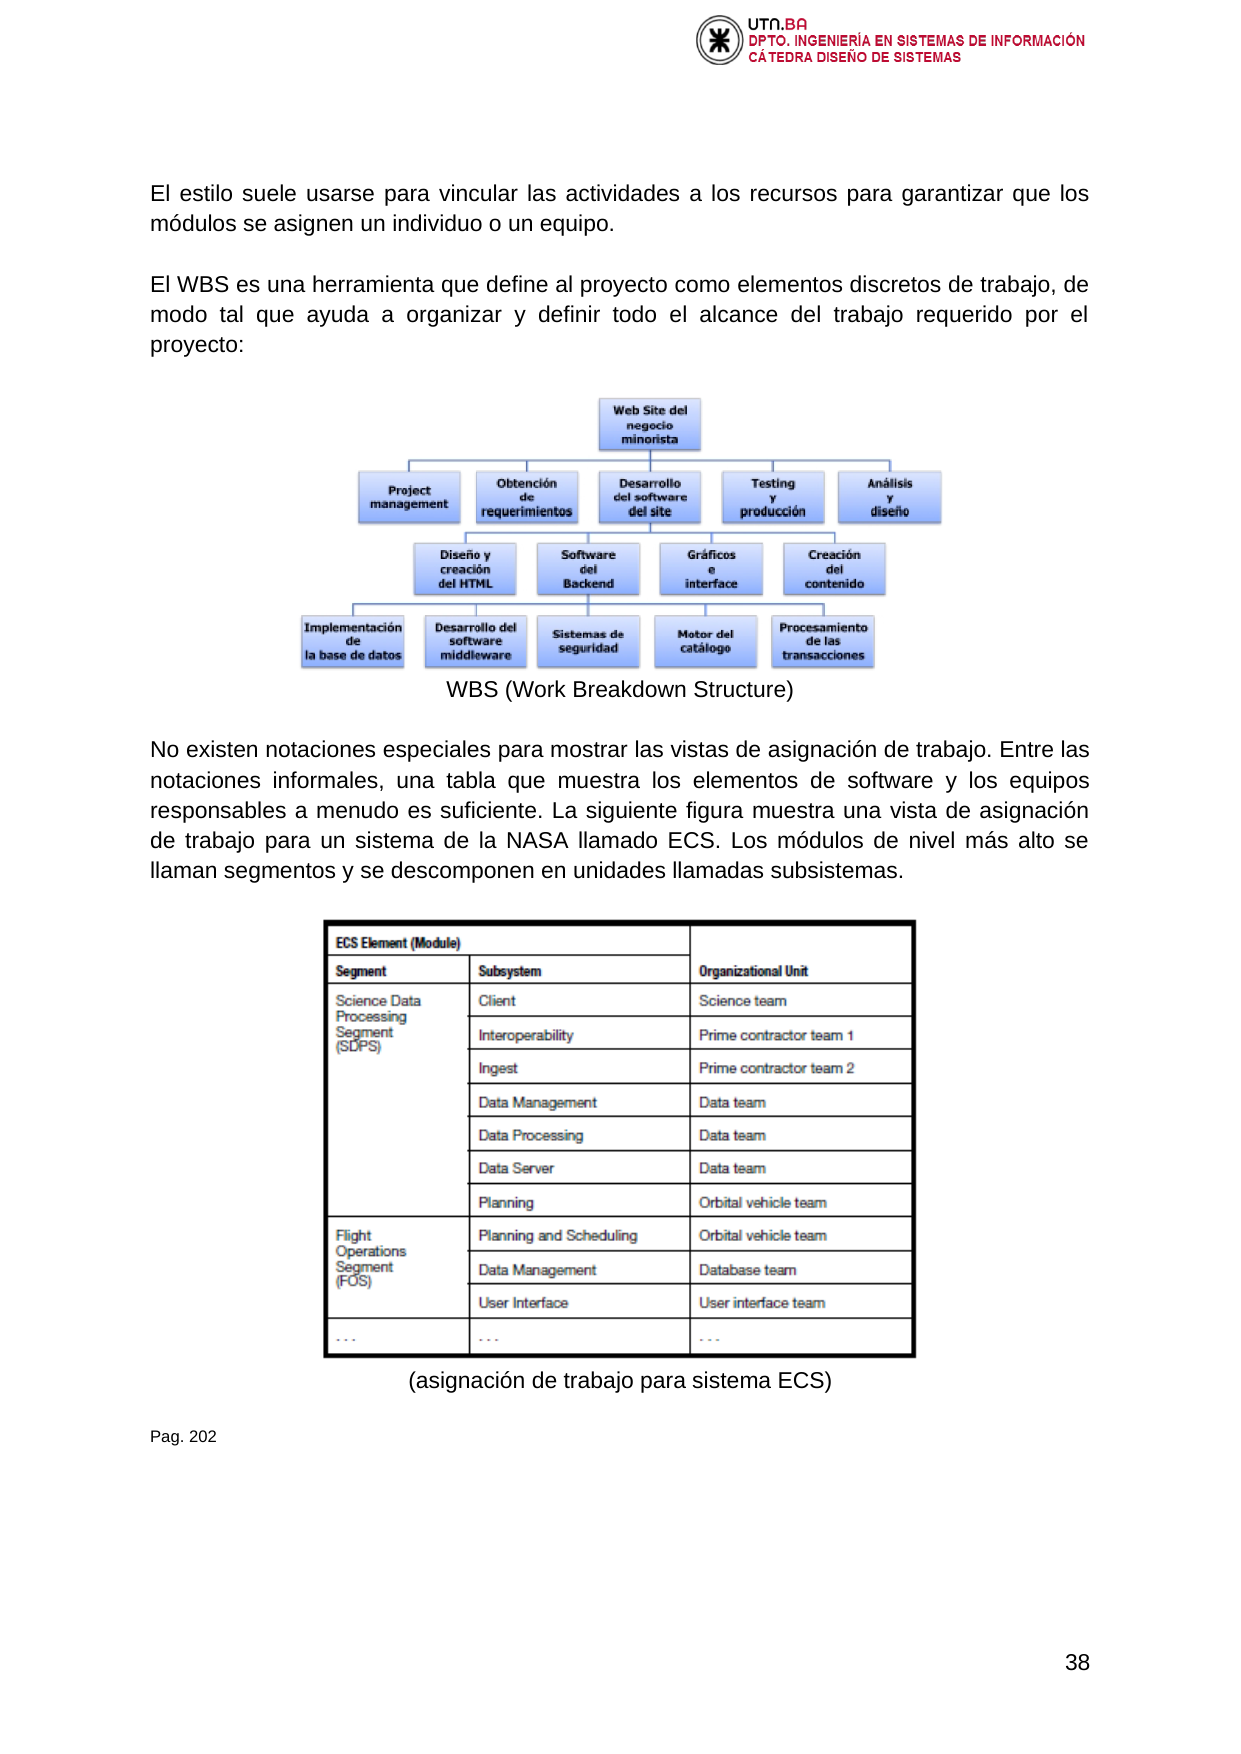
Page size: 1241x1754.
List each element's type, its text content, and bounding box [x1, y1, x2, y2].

picture [686, 0, 1091, 82]
text El WBS es una herramienta que define al proyecto como elementos discretos de trabajo, de modo tal que ayuda a organizar y definir todo el alcance del trabajo requerido por el proyecto: [150, 271, 1090, 358]
text (asignación de trabajo para sistema ECS) [150, 1367, 1090, 1393]
text El estilo suele usarse para vincular las actividades a los recursos para garantizar que los módulos se asignen un individuo o un equipo. [150, 180, 1090, 237]
picture [297, 391, 943, 672]
picture [319, 917, 921, 1363]
title Pag. 202 [150, 1427, 1090, 1446]
text No existen notaciones especiales para mostrar las vistas de asignación de trabajo. Entre las notaciones informales, una tabla que muestra los elementos de software y los equipos responsables a menudo es suficiente. La siguiente figura muestra una vista de asignación de trabajo para un sistema de la NASA llamado ECS. Los módulos de nivel más alto se llaman segmentos y se descomponen en unidades llamadas subsistemas. [150, 736, 1090, 883]
text WBS (Work Breakdown Structure) [150, 676, 1090, 702]
